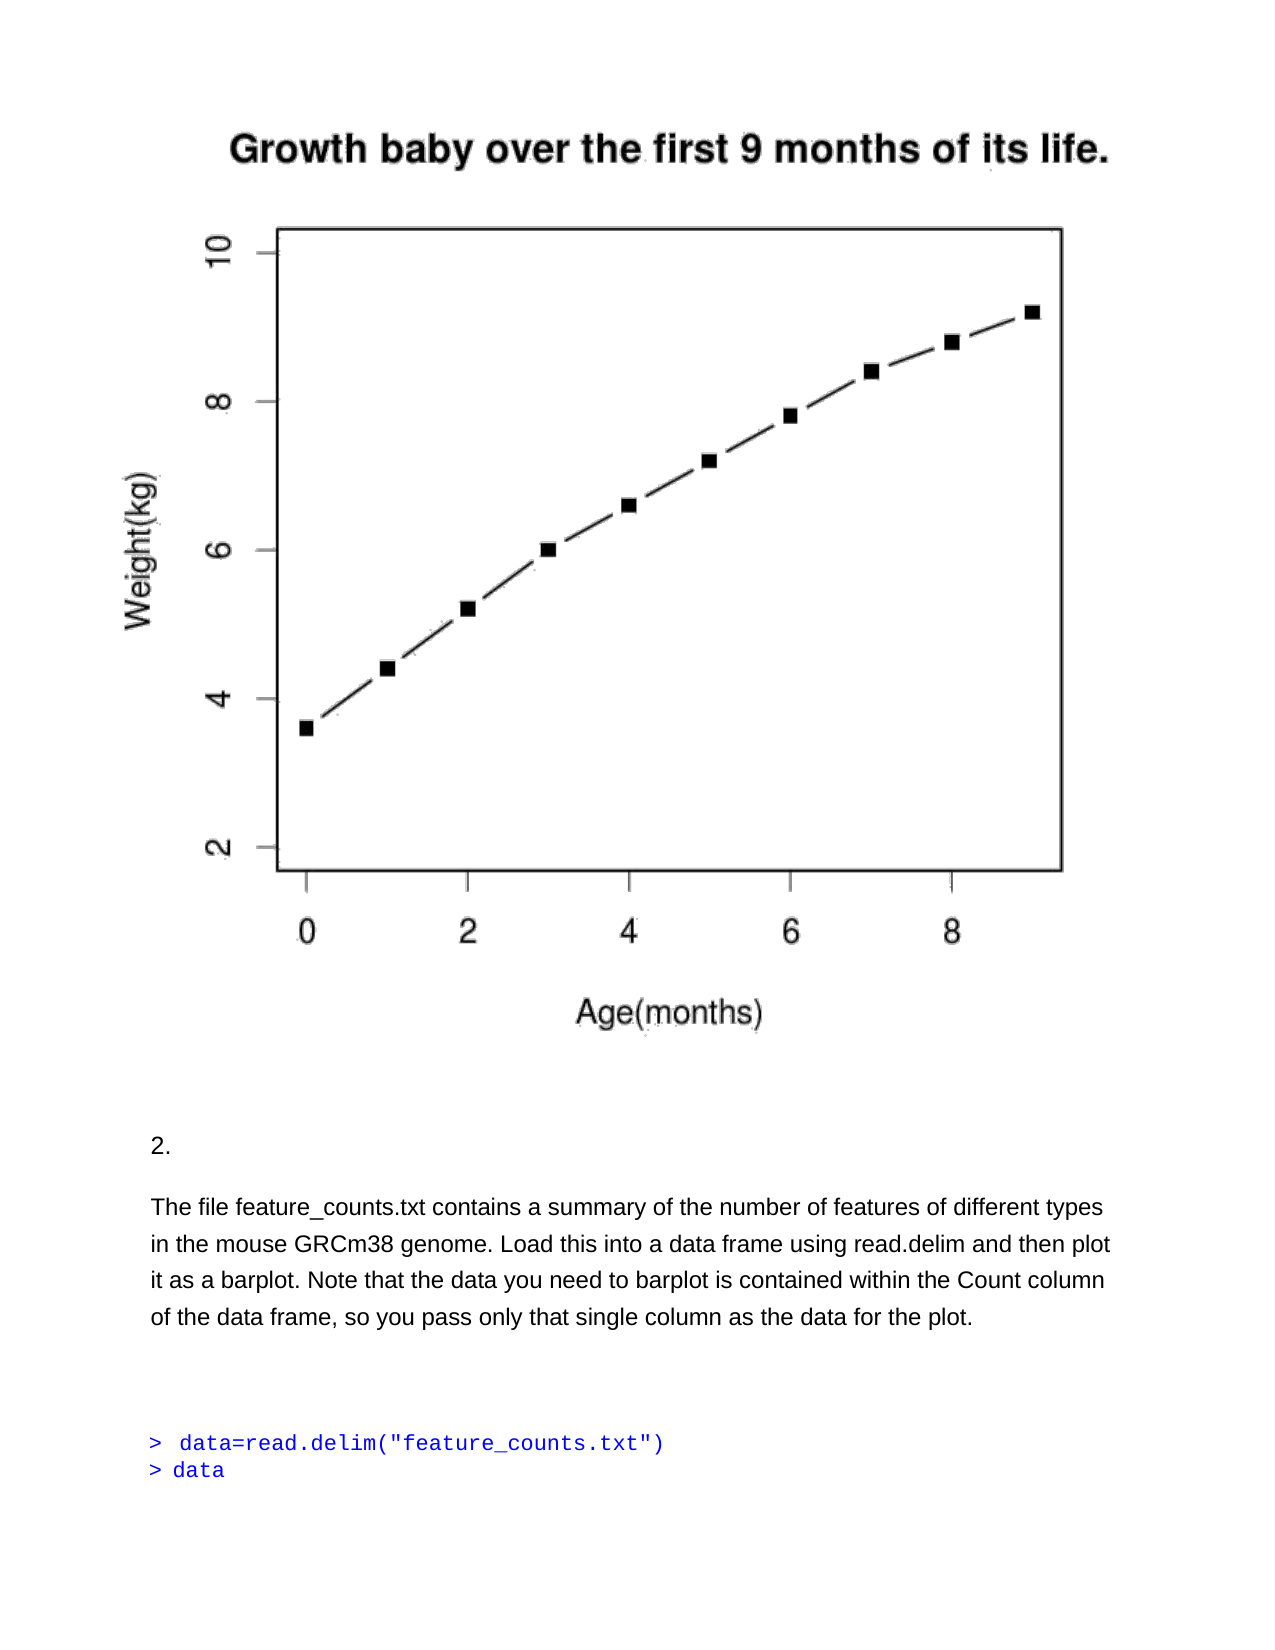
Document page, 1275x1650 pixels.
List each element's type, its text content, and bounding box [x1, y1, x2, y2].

text 2. [150, 1131, 1124, 1159]
text > data [148, 1459, 1124, 1484]
text > data=read.delim("feature_counts.txt") [148, 1432, 1124, 1456]
text The file feature_counts.txt contains a summary of the number of features of different types in the mouse GRCm38 genome. Load this into a data frame using read.delim and then plot it as a barplot. Note that the data you need to barplot is contained within the Count column of the data frame, so you pass only that single column as the data for the plot. [150, 1193, 1124, 1330]
picture [118, 118, 1122, 1053]
